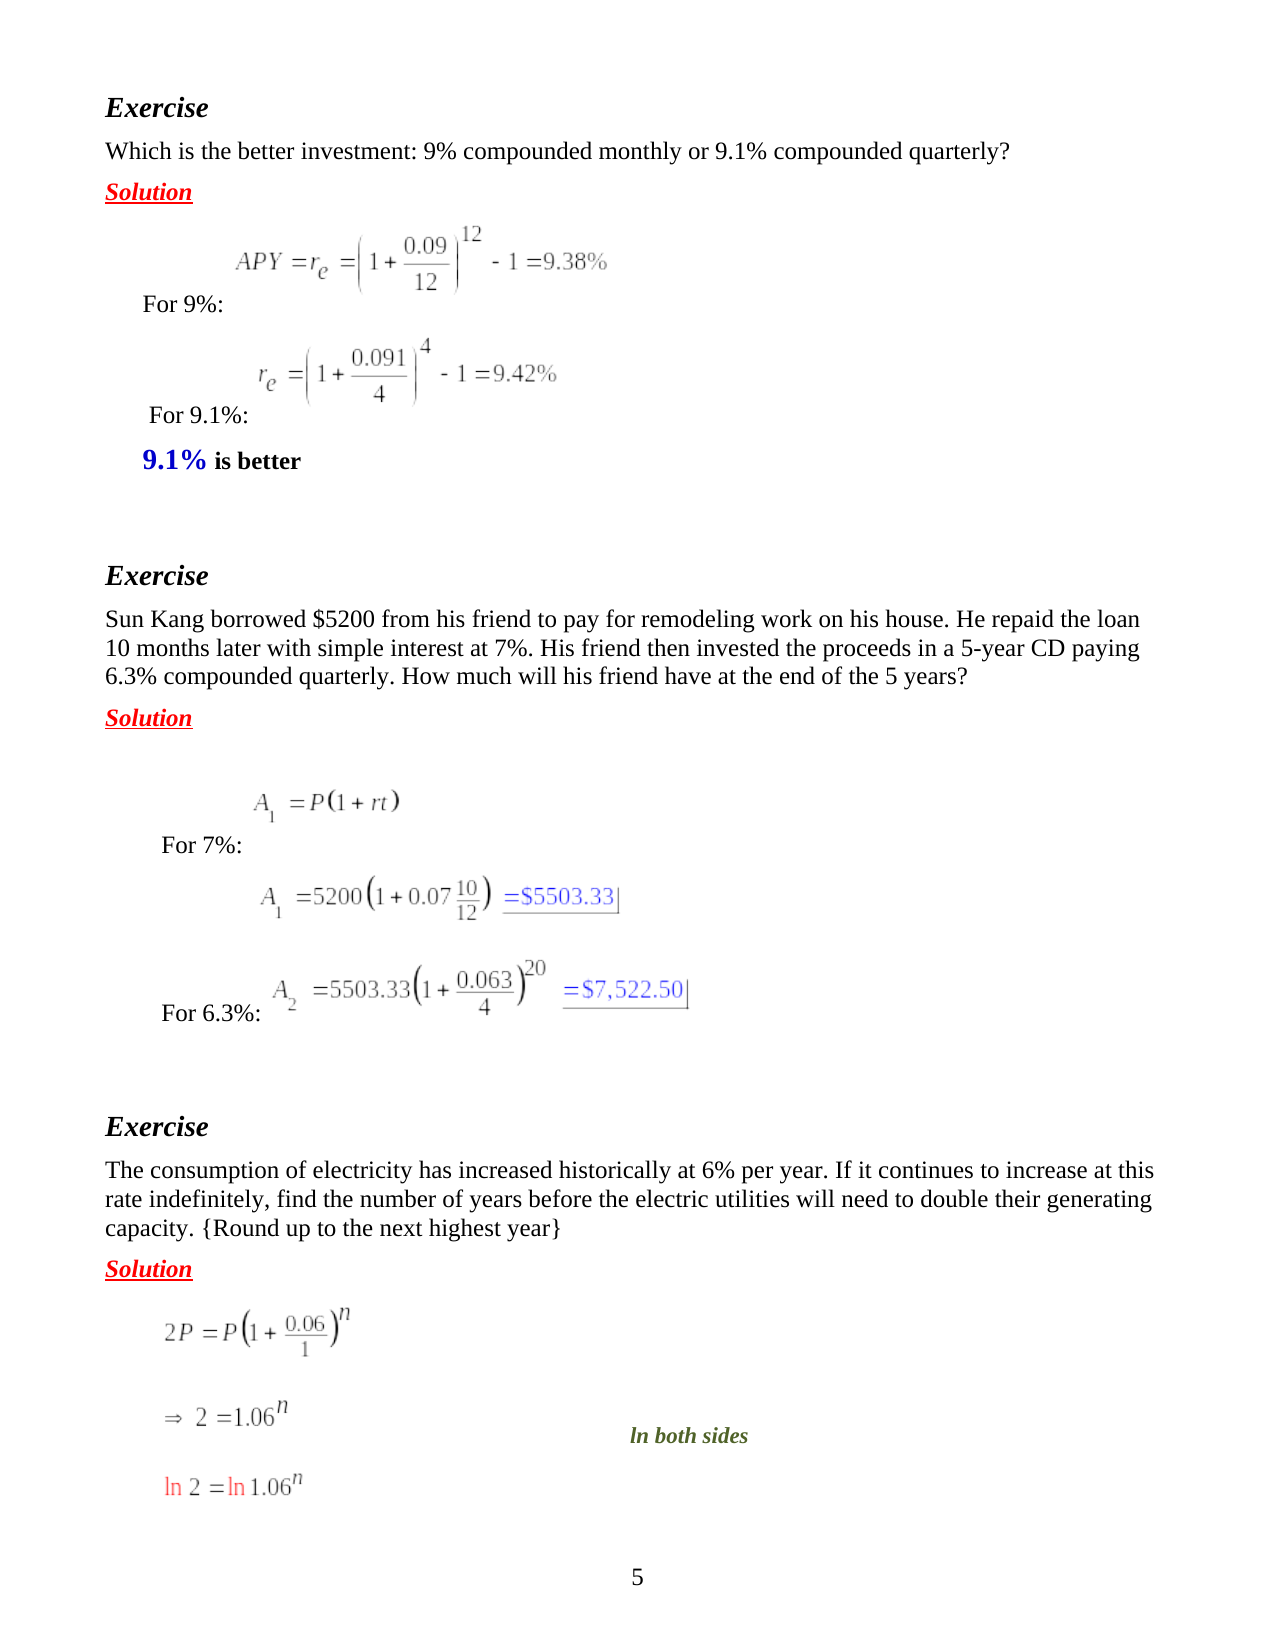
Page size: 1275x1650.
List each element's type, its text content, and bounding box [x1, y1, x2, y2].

text The consumption of electricity has increased historically at 6% per year. If it continues to increase at this rate indefinitely, find the number of years before the electric utilities will need to double their generating capacity. {Round up to the next highest year} [105, 1155, 1170, 1242]
text For 6.3%: [161, 953, 1170, 1027]
text For 9%: [142, 218, 1170, 318]
text For 9.1%: [142, 330, 1170, 429]
text Solution [105, 177, 1170, 206]
text Exercise [105, 558, 1170, 591]
text For 7%: [161, 785, 1170, 859]
text Solution [105, 1254, 1170, 1283]
text Which is the better investment: 9% compounded monthly or 9.1% compounded quarterly? [105, 136, 1170, 165]
text Exercise [105, 90, 1170, 123]
text Exercise [105, 1109, 1170, 1143]
text ln both sides [161, 1389, 1170, 1449]
text Sun Kang borrowed $5200 from his friend to pay for remodeling work on his house. He repaid the loan 10 months later with simple interest at 7%. His friend then invested the proceeds in a 5-year CD paying 6.3% compounded quarterly. How much will his friend have at the end of the 5 years? [105, 604, 1170, 690]
text 9.1% is better [142, 442, 1170, 475]
text Solution [105, 703, 1170, 731]
